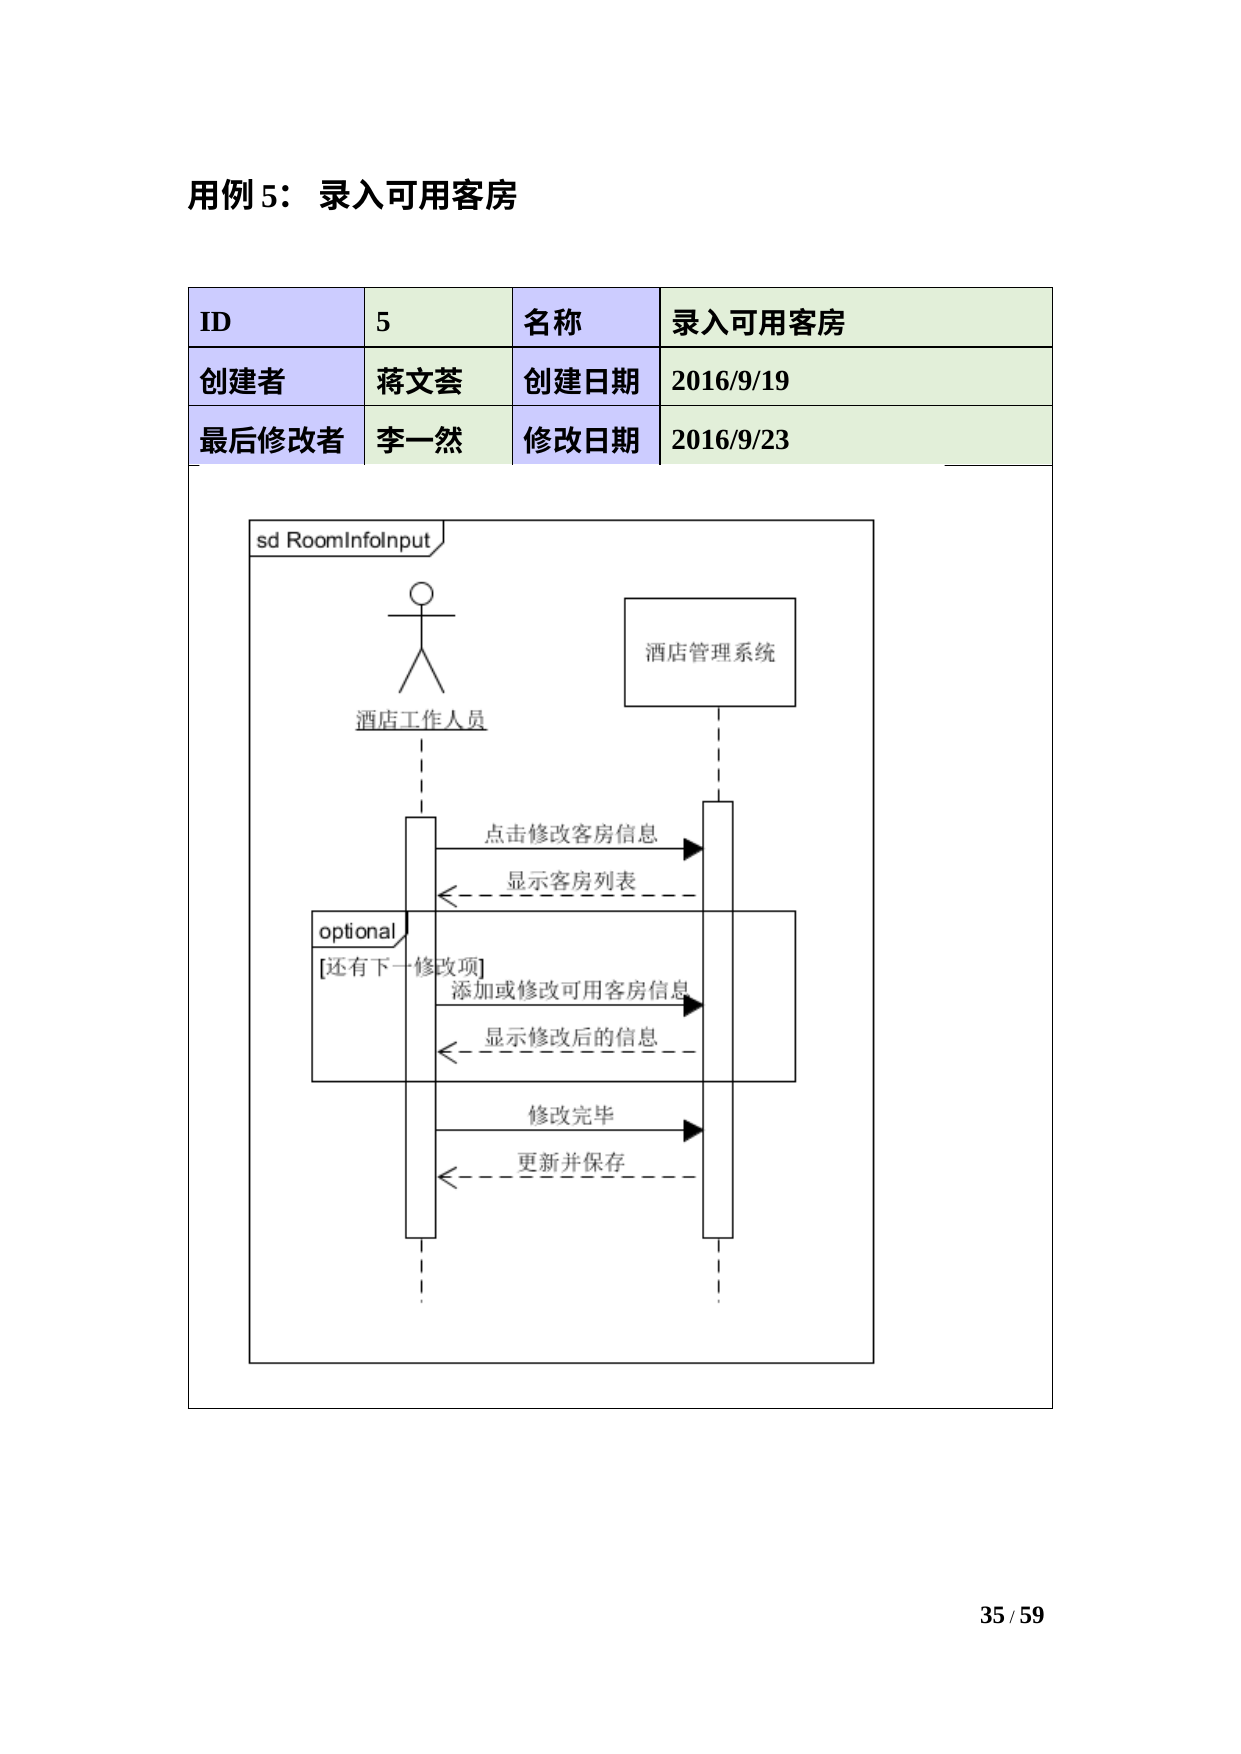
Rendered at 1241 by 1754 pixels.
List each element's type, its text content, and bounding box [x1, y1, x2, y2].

table_header 5 [365, 288, 512, 346]
table_cell 修改日期 [513, 406, 659, 464]
subtitle 用例5： 录入可用客房 [187, 160, 1053, 225]
table_cell [189, 466, 1052, 1408]
table_cell 2016/9/23 [661, 406, 1052, 464]
table_cell 李一然 [365, 406, 512, 464]
picture [199, 465, 945, 1397]
table_cell 2016/9/19 [661, 348, 1052, 405]
table_header 名称 [513, 288, 659, 346]
table_cell 蒋文荟 [365, 348, 512, 405]
table_header 录入可用客房 [661, 288, 1052, 346]
table_cell 最后修改者 [189, 406, 364, 464]
table_cell 创建者 [189, 348, 364, 405]
table_cell 创建日期 [513, 348, 659, 405]
table_header ID [189, 288, 364, 346]
